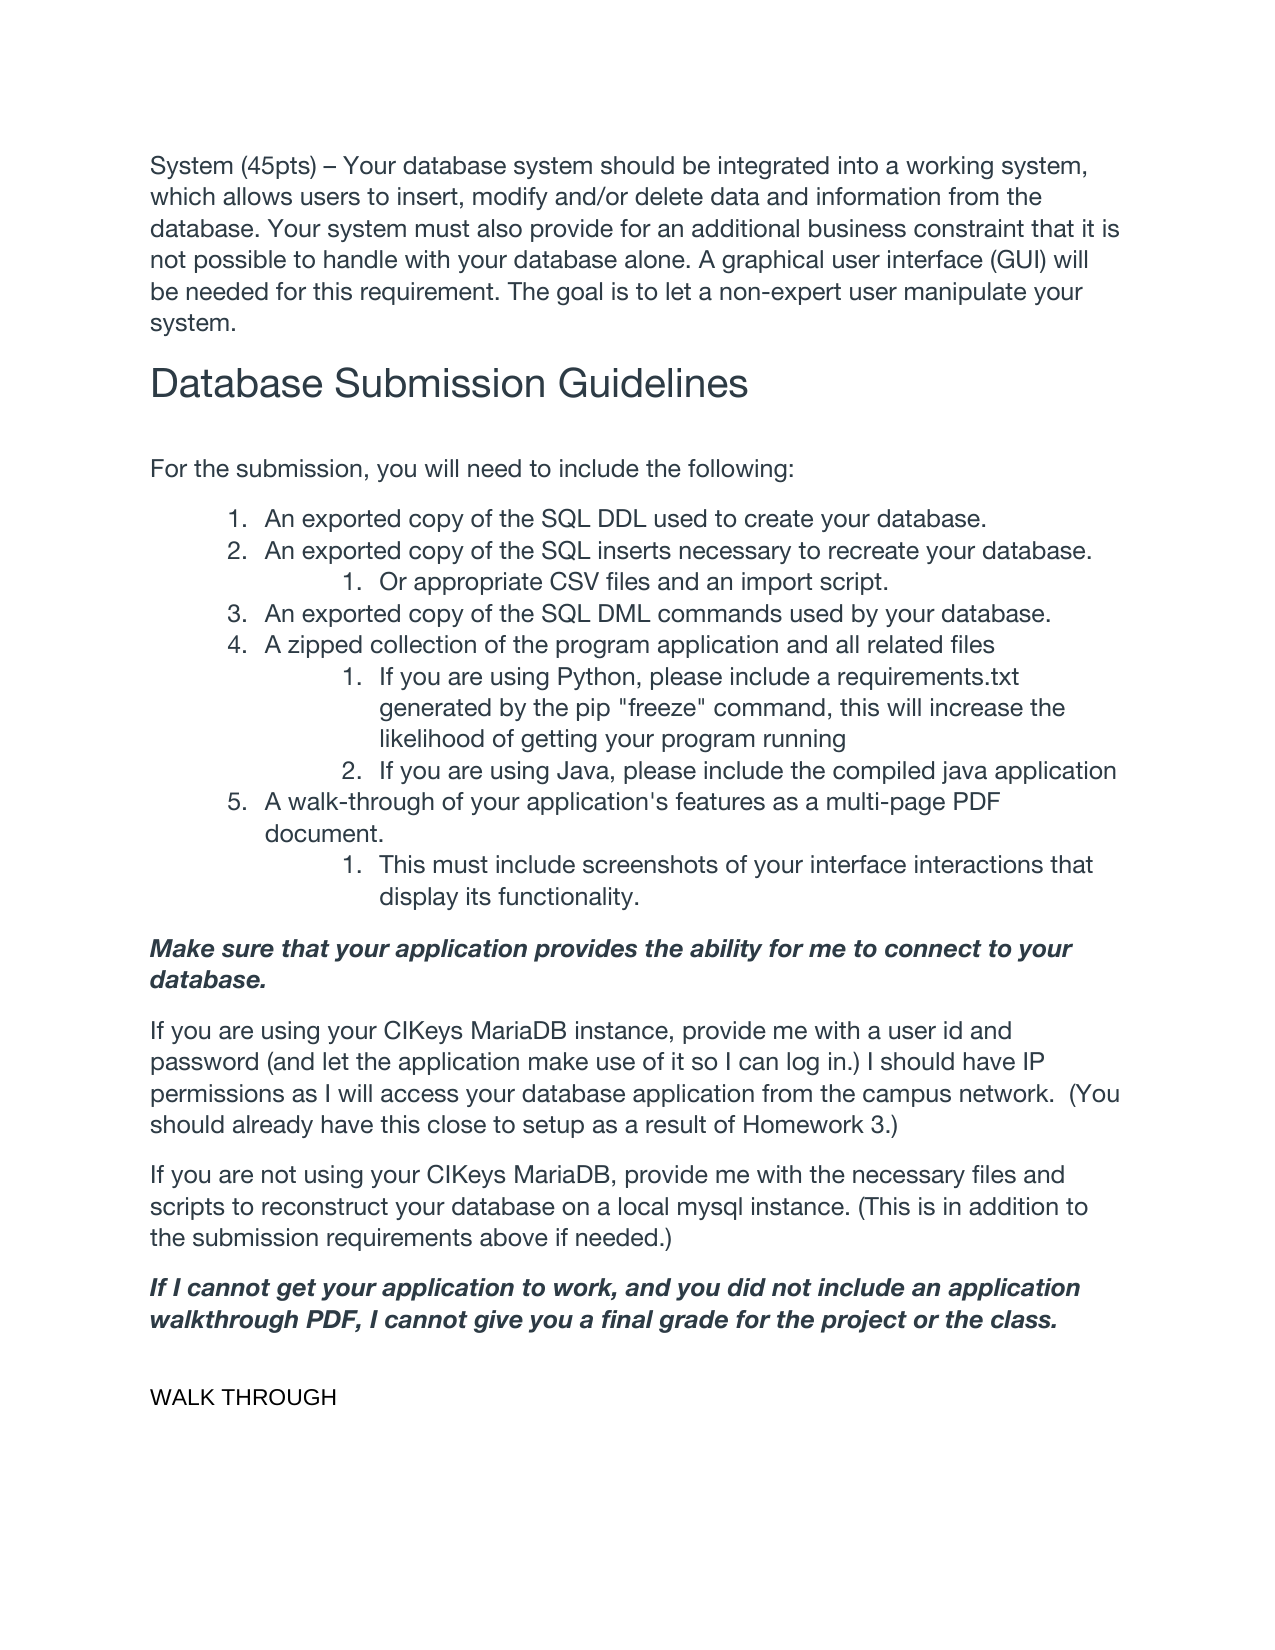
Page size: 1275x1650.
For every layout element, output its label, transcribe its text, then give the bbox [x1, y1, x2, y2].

text If you are not using your CIKeys MariaDB, provide me with the necessary files and scripts to reconstruct your database on a local mysql instance. (This is in addition to the submission requirements above if needed.) [150, 1159, 1125, 1254]
text If I cannot get your application to work, and you did not include an application walkthrough PDF, I cannot give you a final grade for the project or the class. [150, 1272, 1125, 1335]
list An exported copy of the SQL inserts necessary to recreate your database. [227, 535, 1125, 566]
text System (45pts) – Your database system should be integrated into a working system, which allows users to insert, modify and/or delete data and information from the database. Your system must also provide for an additional business constraint that it is not possible to handle with your database alone. A graphical user interface (GUI) will be needed for this requirement. The goal is to let a non-expert user manipulate your system. [150, 150, 1125, 339]
text Make sure that your application provides the ability for me to connect to your database. [150, 933, 1125, 996]
text For the submission, you will need to include the following: [150, 453, 1125, 484]
text WALK THROUGH [150, 1384, 1125, 1411]
list An exported copy of the SQL DML commands used by your database. [227, 598, 1125, 629]
list This must include screenshots of your interface interactions that display its functionality. [342, 849, 1125, 912]
list If you are using Java, please include the compiled java application [342, 755, 1125, 786]
list Or appropriate CSV files and an import script. [342, 566, 1125, 598]
subtitle Database Submission Guidelines [150, 357, 1125, 409]
list A walk-through of your application's features as a multi-page PDF document. [227, 786, 1125, 849]
list If you are using Python, please include a requirements.txt generated by the pip "freeze" command, this will increase the likelihood of getting your program running [342, 661, 1125, 755]
list A zipped collection of the program application and all related files [227, 629, 1125, 661]
list An exported copy of the SQL DDL used to create your database. [227, 503, 1125, 535]
text If you are using your CIKeys MariaDB instance, provide me with a user id and password (and let the application make use of it so I can log in.) I should have IP permissions as I will access your database application from the campus network. (You should already have this close to setup as a result of Homework 3.) [150, 1015, 1125, 1141]
